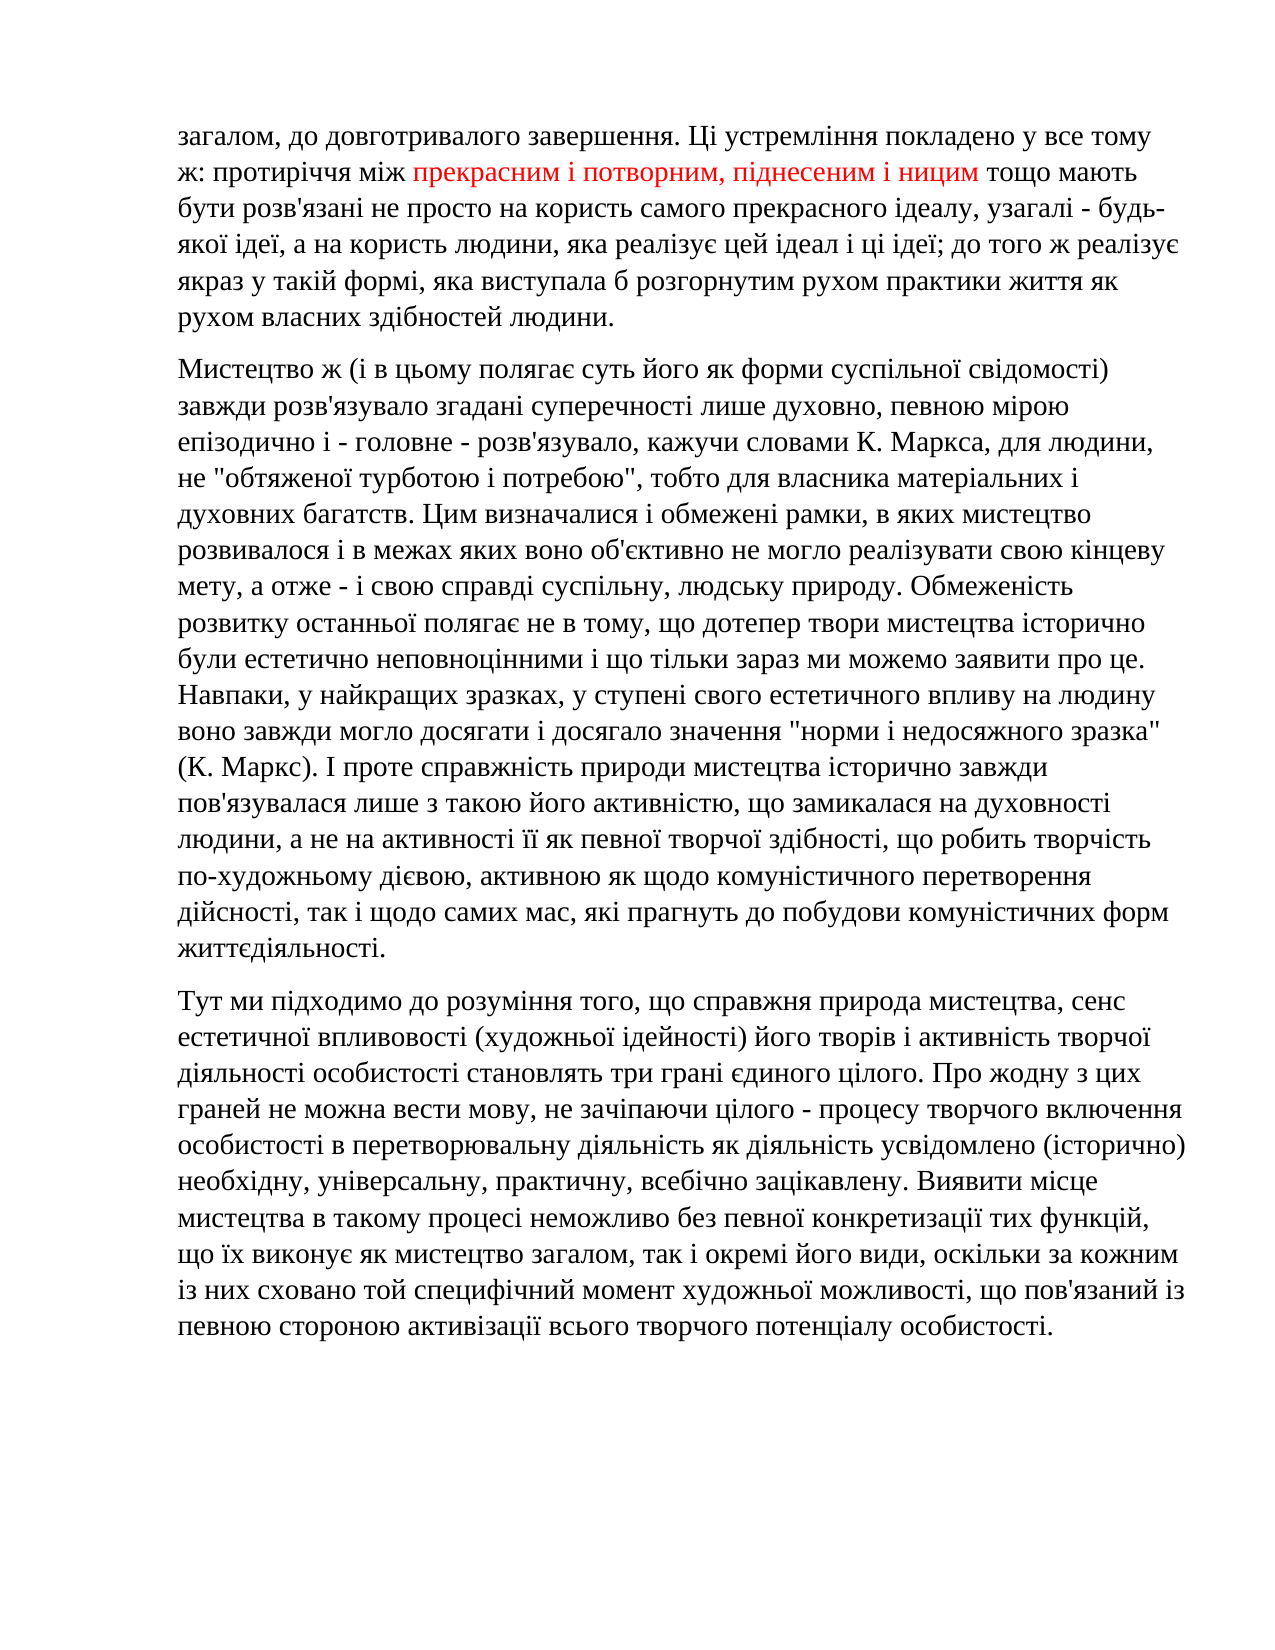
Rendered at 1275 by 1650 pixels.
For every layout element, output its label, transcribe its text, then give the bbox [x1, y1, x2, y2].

text Мистецтво ж (і в цьому полягає суть його як форми суспільної свідомості) завжди розв'язувало згадані суперечності лише духовно, певною мірою епізодично і - головне - розв'язувало, кажучи словами К. Маркса, для людини, не "обтяженої турботою і потребою", тобто для власника матеріальних і духовних багатств. Цим визначалися і обмежені рамки, в яких мистецтво розвивалося і в межах яких воно об'єктивно не могло реалізувати свою кінцеву мету, а отже - і свою справді суспільну, людську природу. Обмеженість розвитку останньої полягає не в тому, що дотепер твори мистецтва історично були естетично неповноцінними і що тільки зараз ми можемо заявити про це. Навпаки, у найкращих зразках, у ступені свого естетичного впливу на людину воно завжди могло досягати і досягало значення "норми і недосяжного зразка" (К. Маркс). І проте справжність природи мистецтва історично завжди пов'язувалася лише з такою його активністю, що замикалася на духовності людини, а не на активності її як певної творчої здібності, що робить творчість по-художньому дієвою, активною як щодо комуністичного перетворення дійсності, так і щодо самих мас, які прагнуть до побудови комуністичних форм життєдіяльності. [177, 352, 1186, 963]
text Тут ми підходимо до розуміння того, що справжня природа мистецтва, сенс естетичної впливовості (художньої ідейності) його творів і активність творчої діяльності особистості становлять три грані єдиного цілого. Про жодну з цих граней не можна вести мову, не зачіпаючи цілого - процесу творчого включення особистості в перетворювальну діяльність як діяльність усвідомлено (історично) необхідну, універсальну, практичну, всебічно зацікавлену. Виявити місце мистецтва в такому процесі неможливо без певної конкретизації тих функцій, що їх виконує як мистецтво загалом, так і окремі його види, оскільки за кожним із них сховано той специфічний момент художньої можливості, що пов'язаний із певною стороною активізації всього творчого потенціалу особистості. [177, 983, 1186, 1342]
